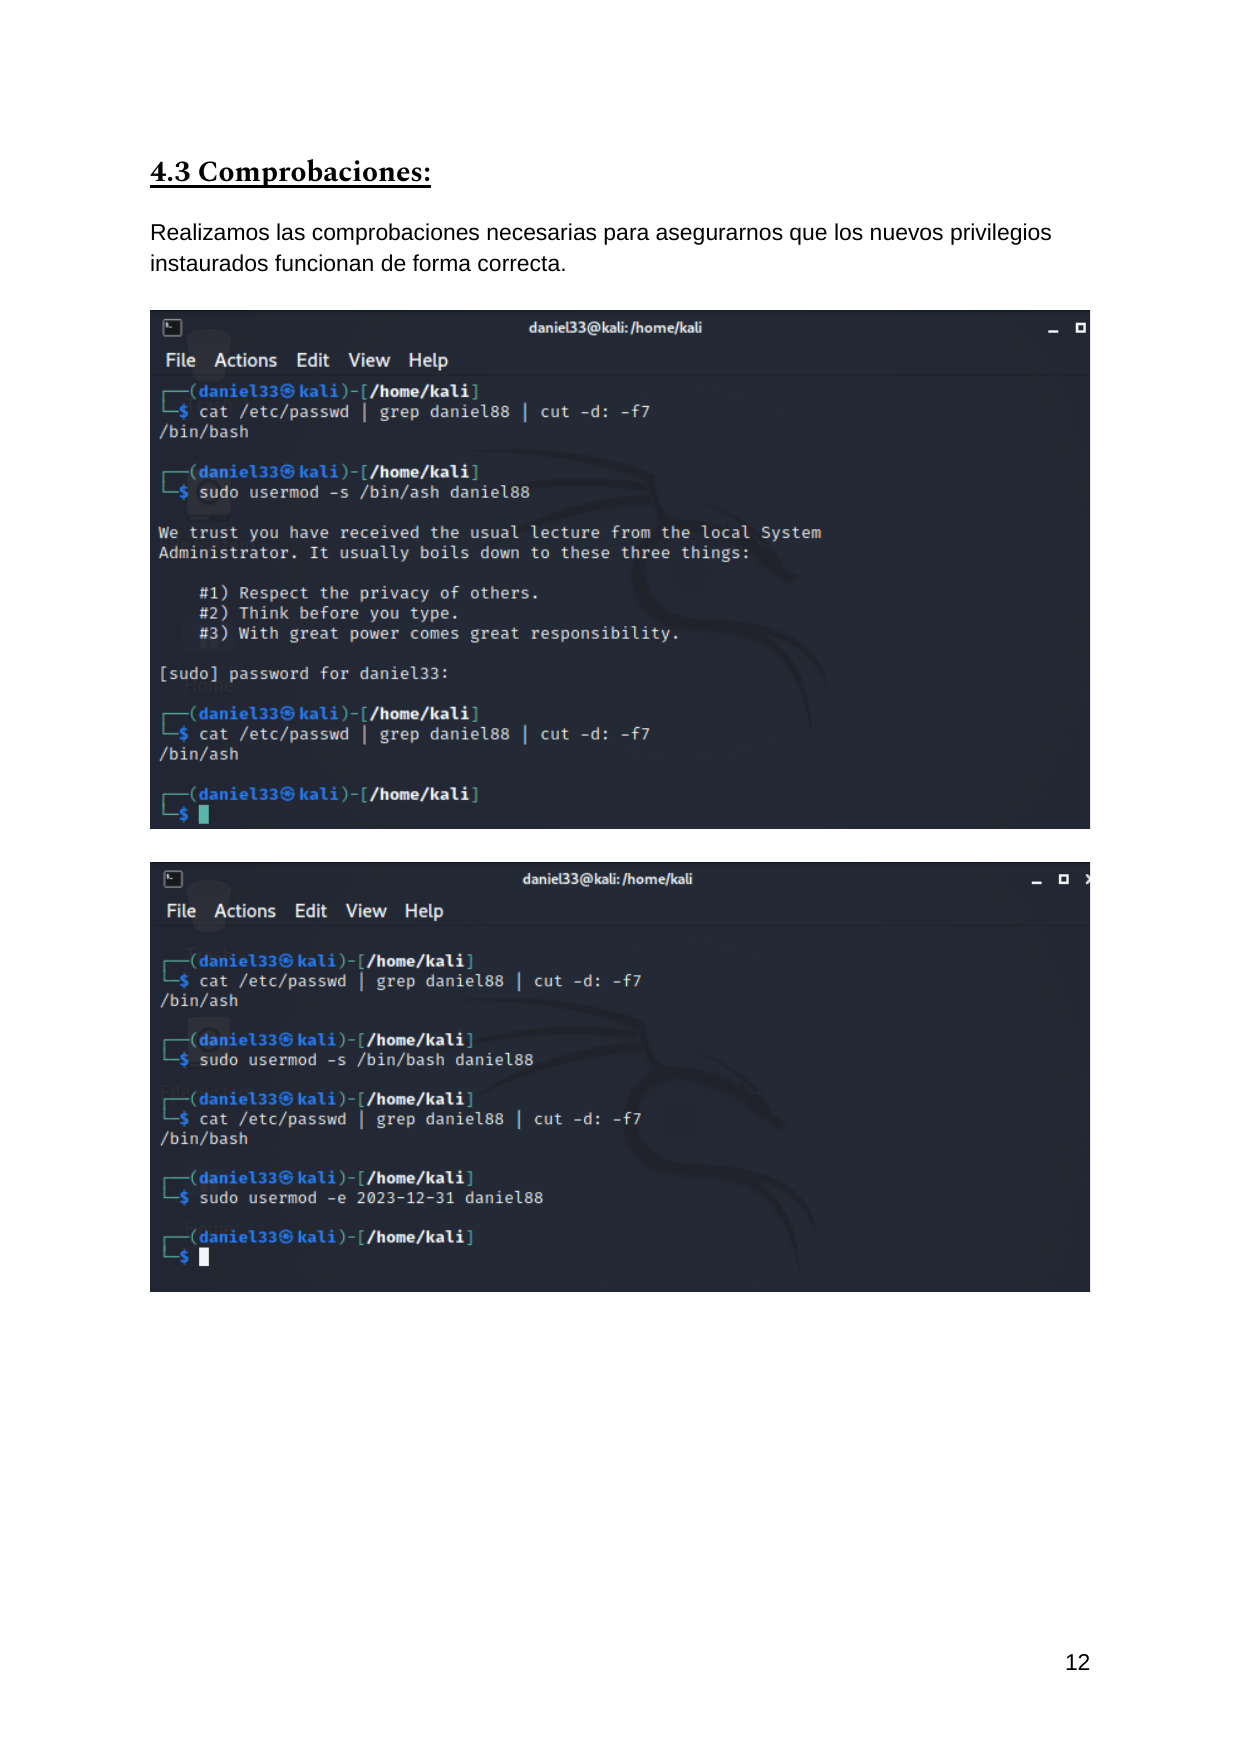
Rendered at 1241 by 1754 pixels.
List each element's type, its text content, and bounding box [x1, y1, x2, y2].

picture [150, 310, 1091, 829]
picture [150, 862, 1091, 1292]
subtitle 4.3 Comprobaciones: [150, 150, 1090, 194]
text Realizamos las comprobaciones necesarias para asegurarnos que los nuevos privilegios instaurados funcionan de forma correcta. [150, 219, 1090, 276]
